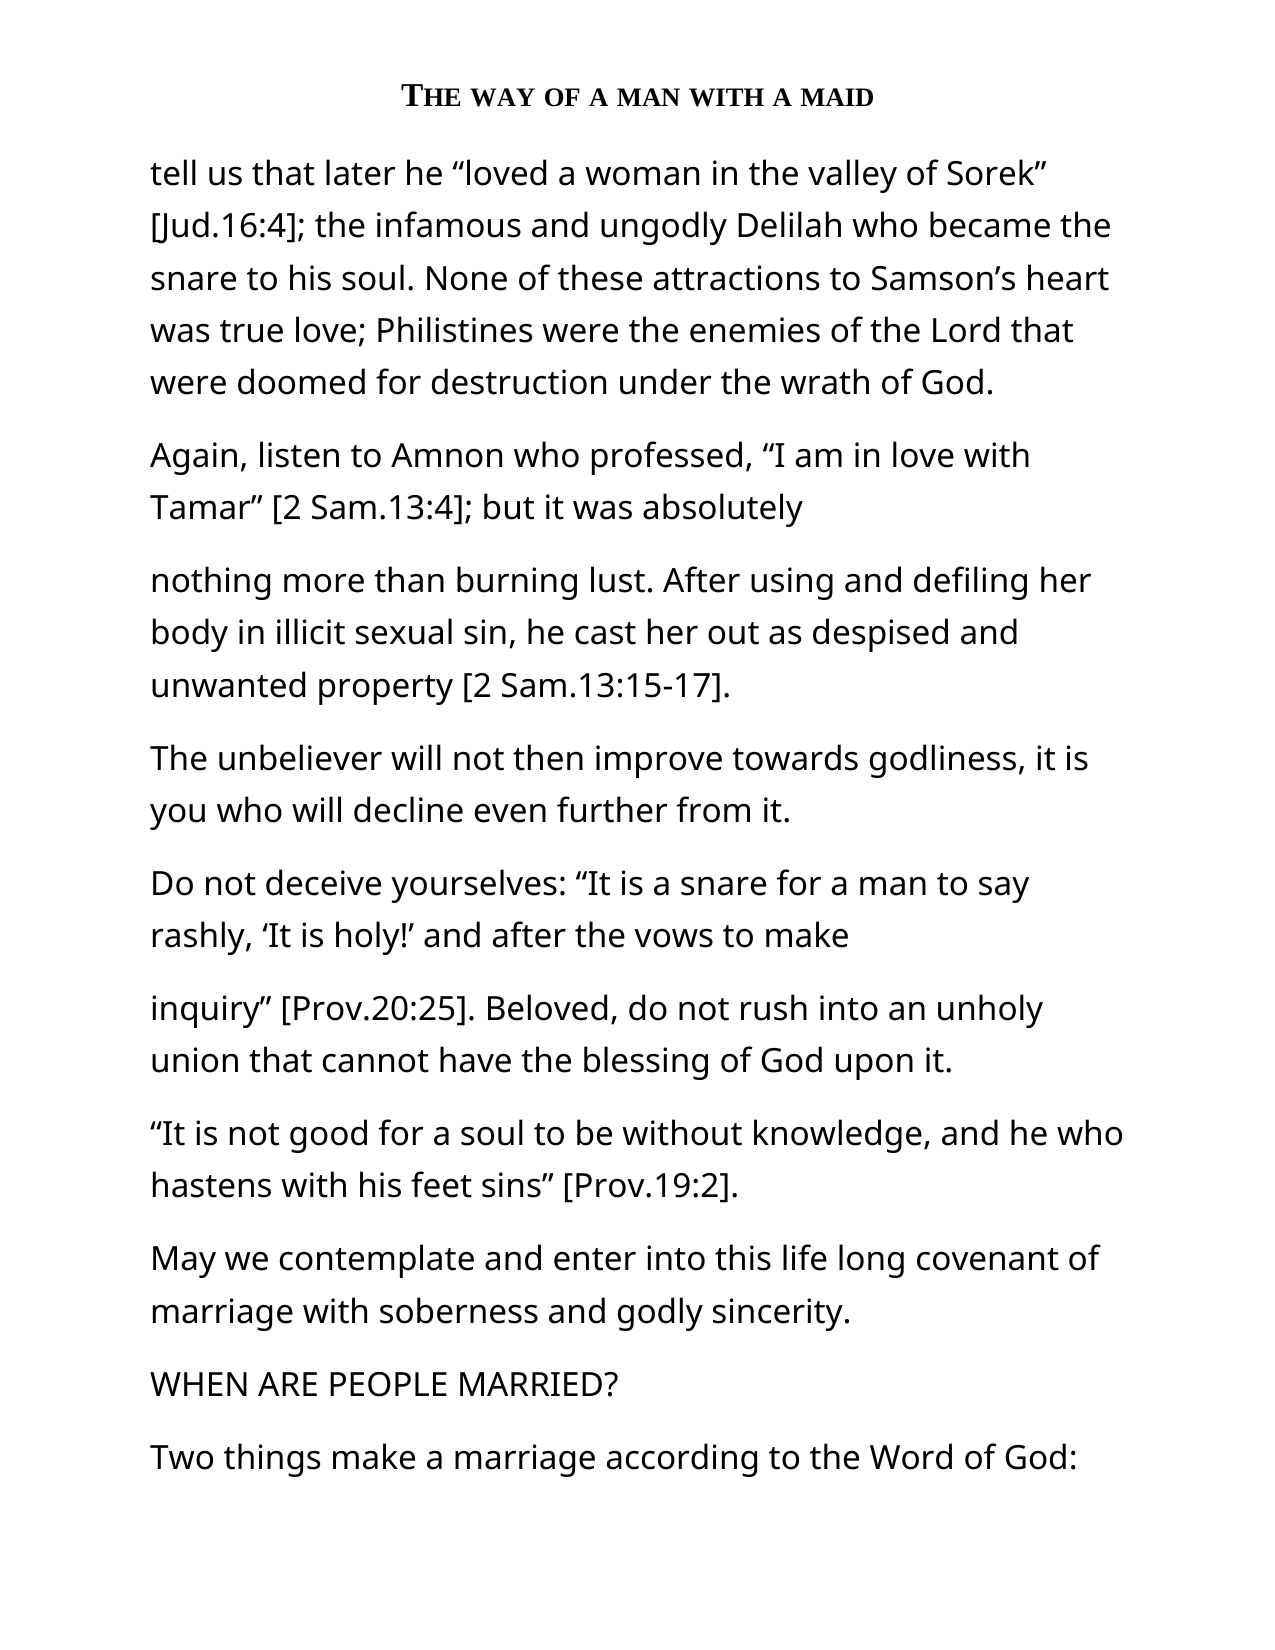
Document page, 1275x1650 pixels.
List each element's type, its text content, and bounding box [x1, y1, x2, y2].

text Do not deceive yourselves: “It is a snare for a man to say rashly, ‘It is holy!’ and after the vows to make [150, 859, 1125, 957]
text The unbeliever will not then improve towards godliness, it is you who will decline even further from it. [150, 734, 1125, 832]
text inquiry” [Prov.20:25]. Beloved, do not rush into an unholy union that cannot have the blessing of God upon it. [150, 985, 1125, 1082]
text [150, 150, 1125, 404]
text May we contemplate and enter into this life long covenant of marriage with soberness and godly sincerity. [150, 1235, 1125, 1333]
text Again, listen to Amnon who professed, “I am in love with Tamar” [2 Sam.13:4]; but it was absolutely [150, 432, 1125, 529]
text WHEN ARE PEOPLE MARRIED? [150, 1360, 1125, 1406]
text nothing more than burning lust. After using and defiling her body in illicit sexual sin, he cast her out as despised and unwanted property [2 Sam.13:15-17]. [150, 557, 1125, 707]
text “It is not good for a soul to be without knowledge, and he who hastens with his feet sins” [Prov.19:2]. [150, 1110, 1125, 1208]
text Two things make a marriage according to the Word of God: [150, 1433, 1125, 1479]
